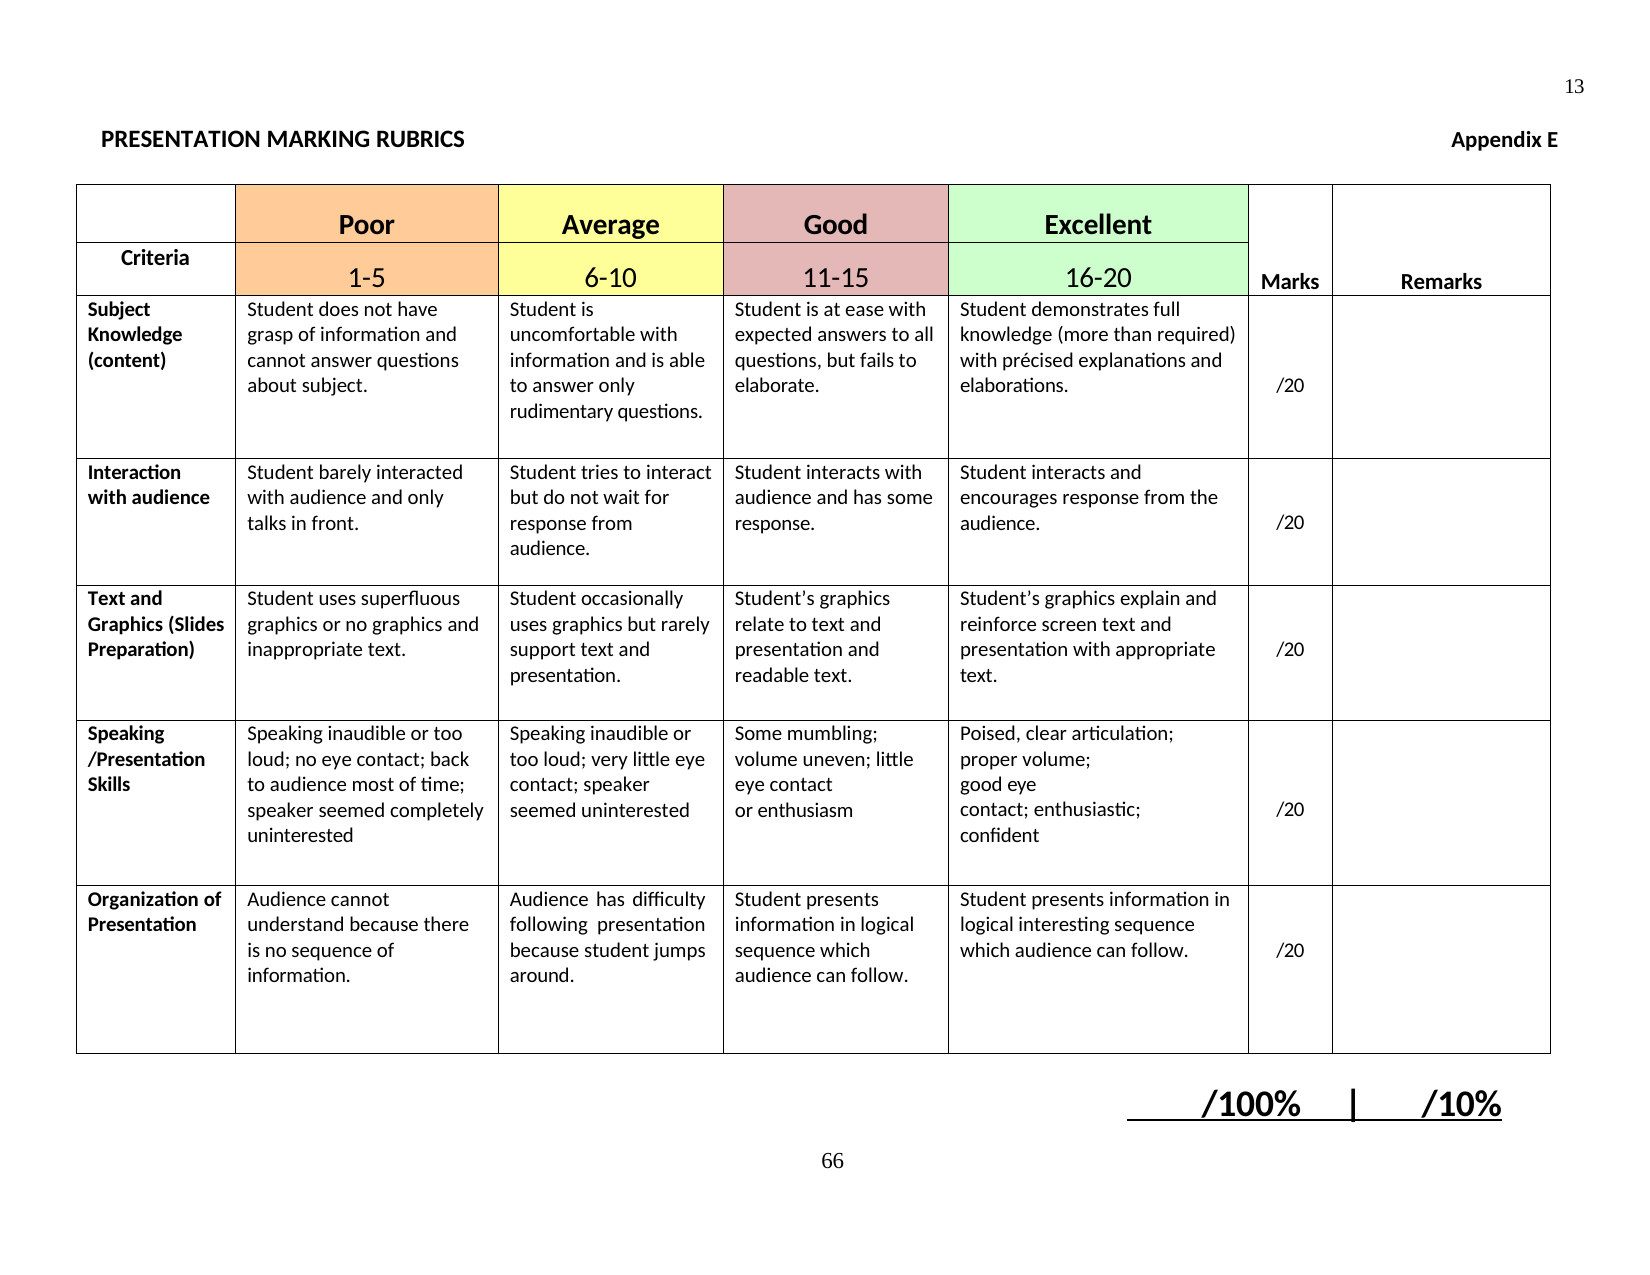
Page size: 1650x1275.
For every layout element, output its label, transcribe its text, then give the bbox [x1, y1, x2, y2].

table_cell Subject Knowledge (content) [77, 296, 235, 458]
table_cell Student uses superfluous graphics or no graphics and inappropriate text. [236, 586, 498, 719]
table_cell Student tries to interact but do not wait for response from audience. [499, 459, 723, 584]
table_cell [1333, 721, 1550, 885]
table_header Remarks [1333, 185, 1550, 295]
table_cell /20 [1249, 296, 1332, 458]
table_cell Student does not have grasp of information and cannot answer questions about subject. [236, 296, 498, 458]
table_cell Poised, clear articulation; proper volume; good eye contact; enthusiastic; confident [949, 721, 1248, 885]
table_cell Student’s graphics relate to text and presentation and readable text. [724, 586, 948, 719]
table_cell Student is at ease with expected answers to all questions, but fails to elaborate. [724, 296, 948, 458]
table_cell Text and Graphics (Slides Preparation) [77, 586, 235, 719]
table_cell 1-5 [236, 243, 498, 295]
table_header Excellent [949, 185, 1248, 242]
table_cell /20 [1249, 721, 1332, 885]
table_header [77, 185, 235, 242]
table_cell 6-10 [499, 243, 723, 295]
table_cell 11-15 [724, 243, 948, 295]
table_cell Student occasionally uses graphics but rarely support text and presentation. [499, 586, 723, 719]
table_cell Student interacts with audience and has some response. [724, 459, 948, 584]
table_cell Student presents information in logical interesting sequence which audience can follow. [949, 886, 1248, 1053]
table_header Good [724, 185, 948, 242]
table_cell /20 [1249, 886, 1332, 1053]
table_cell Speaking inaudible or too loud; no eye contact; back to audience most of time; speaker seemed completely uninterested [236, 721, 498, 885]
table_cell Student interacts and encourages response from the audience. [949, 459, 1248, 584]
table_cell Student is uncomfortable with information and is able to answer only rudimentary questions. [499, 296, 723, 458]
table_cell Student’s graphics explain and reinforce screen text and presentation with appropriate text. [949, 586, 1248, 719]
table_cell [1333, 459, 1550, 584]
table_header Marks [1249, 185, 1332, 295]
table_header Average [499, 185, 723, 242]
table_header Poor [236, 185, 498, 242]
table_cell Speaking /Presentation Skills [77, 721, 235, 885]
table_cell /20 [1249, 586, 1332, 719]
table_cell [1333, 586, 1550, 719]
table_cell Student demonstrates full knowledge (more than required) with précised explanations and elaborations. [949, 296, 1248, 458]
subtitle /100% | /10% [74, 1080, 1502, 1126]
text 13 [74, 74, 1585, 98]
table_cell Criteria [77, 243, 235, 295]
table_cell Student barely interacted with audience and only talks in front. [236, 459, 498, 584]
table_cell [1333, 296, 1550, 458]
table_cell Audience has difficulty following presentation because student jumps around. [499, 886, 723, 1053]
table_cell /20 [1249, 459, 1332, 584]
table_cell Student presents information in logical sequence which audience can follow. [724, 886, 948, 1053]
table_cell Audience cannot understand because there is no sequence of information. [236, 886, 498, 1053]
table_cell 16-20 [949, 243, 1248, 295]
table_cell Organization of Presentation [77, 886, 235, 1053]
table_cell Some mumbling; volume uneven; little eye contact or enthusiasm [724, 721, 948, 885]
table_cell Speaking inaudible or too loud; very little eye contact; speaker seemed uninterested [499, 721, 723, 885]
table_cell Interaction with audience [77, 459, 235, 584]
text PRESENTATION MARKING RUBRICS Appendix E [101, 123, 1591, 153]
table_cell [1333, 886, 1550, 1053]
